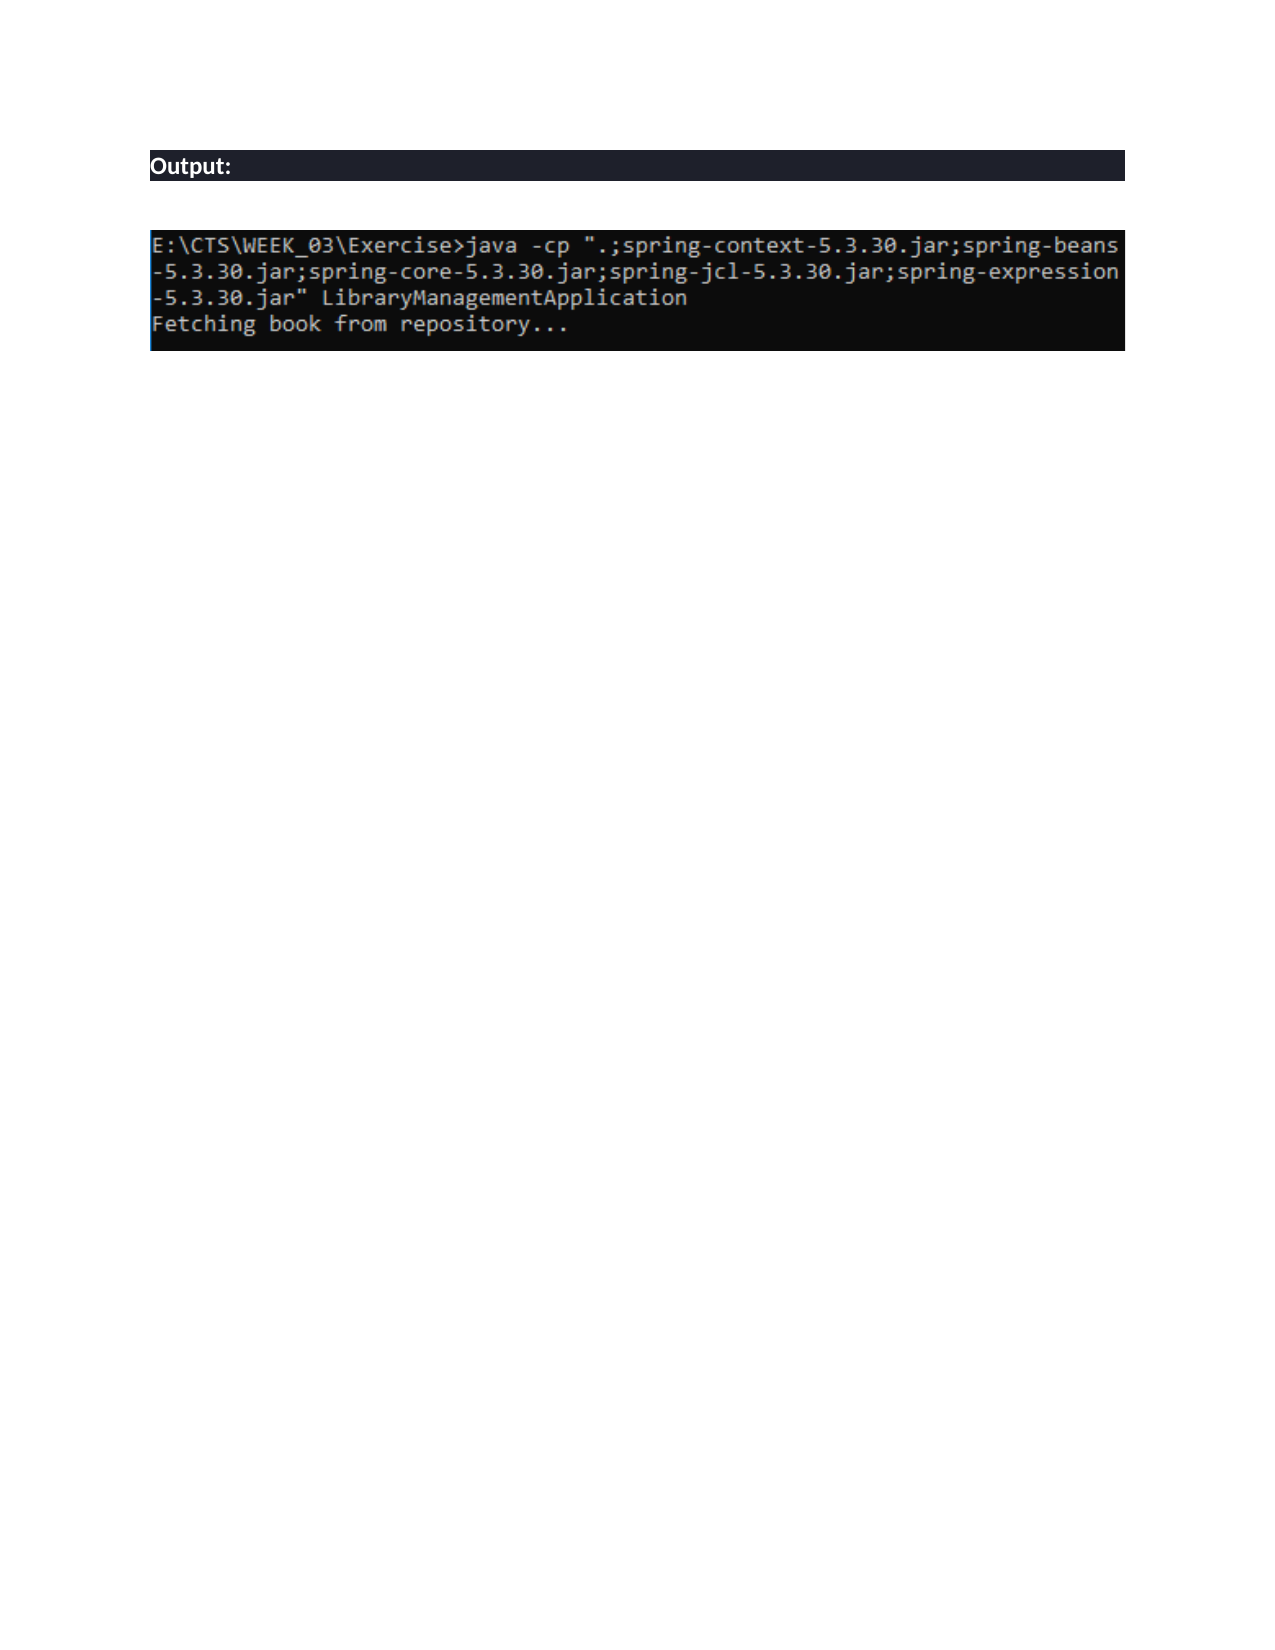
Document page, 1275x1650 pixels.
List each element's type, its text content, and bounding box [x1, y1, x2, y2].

text Output: [150, 150, 1125, 181]
picture [150, 230, 1125, 351]
